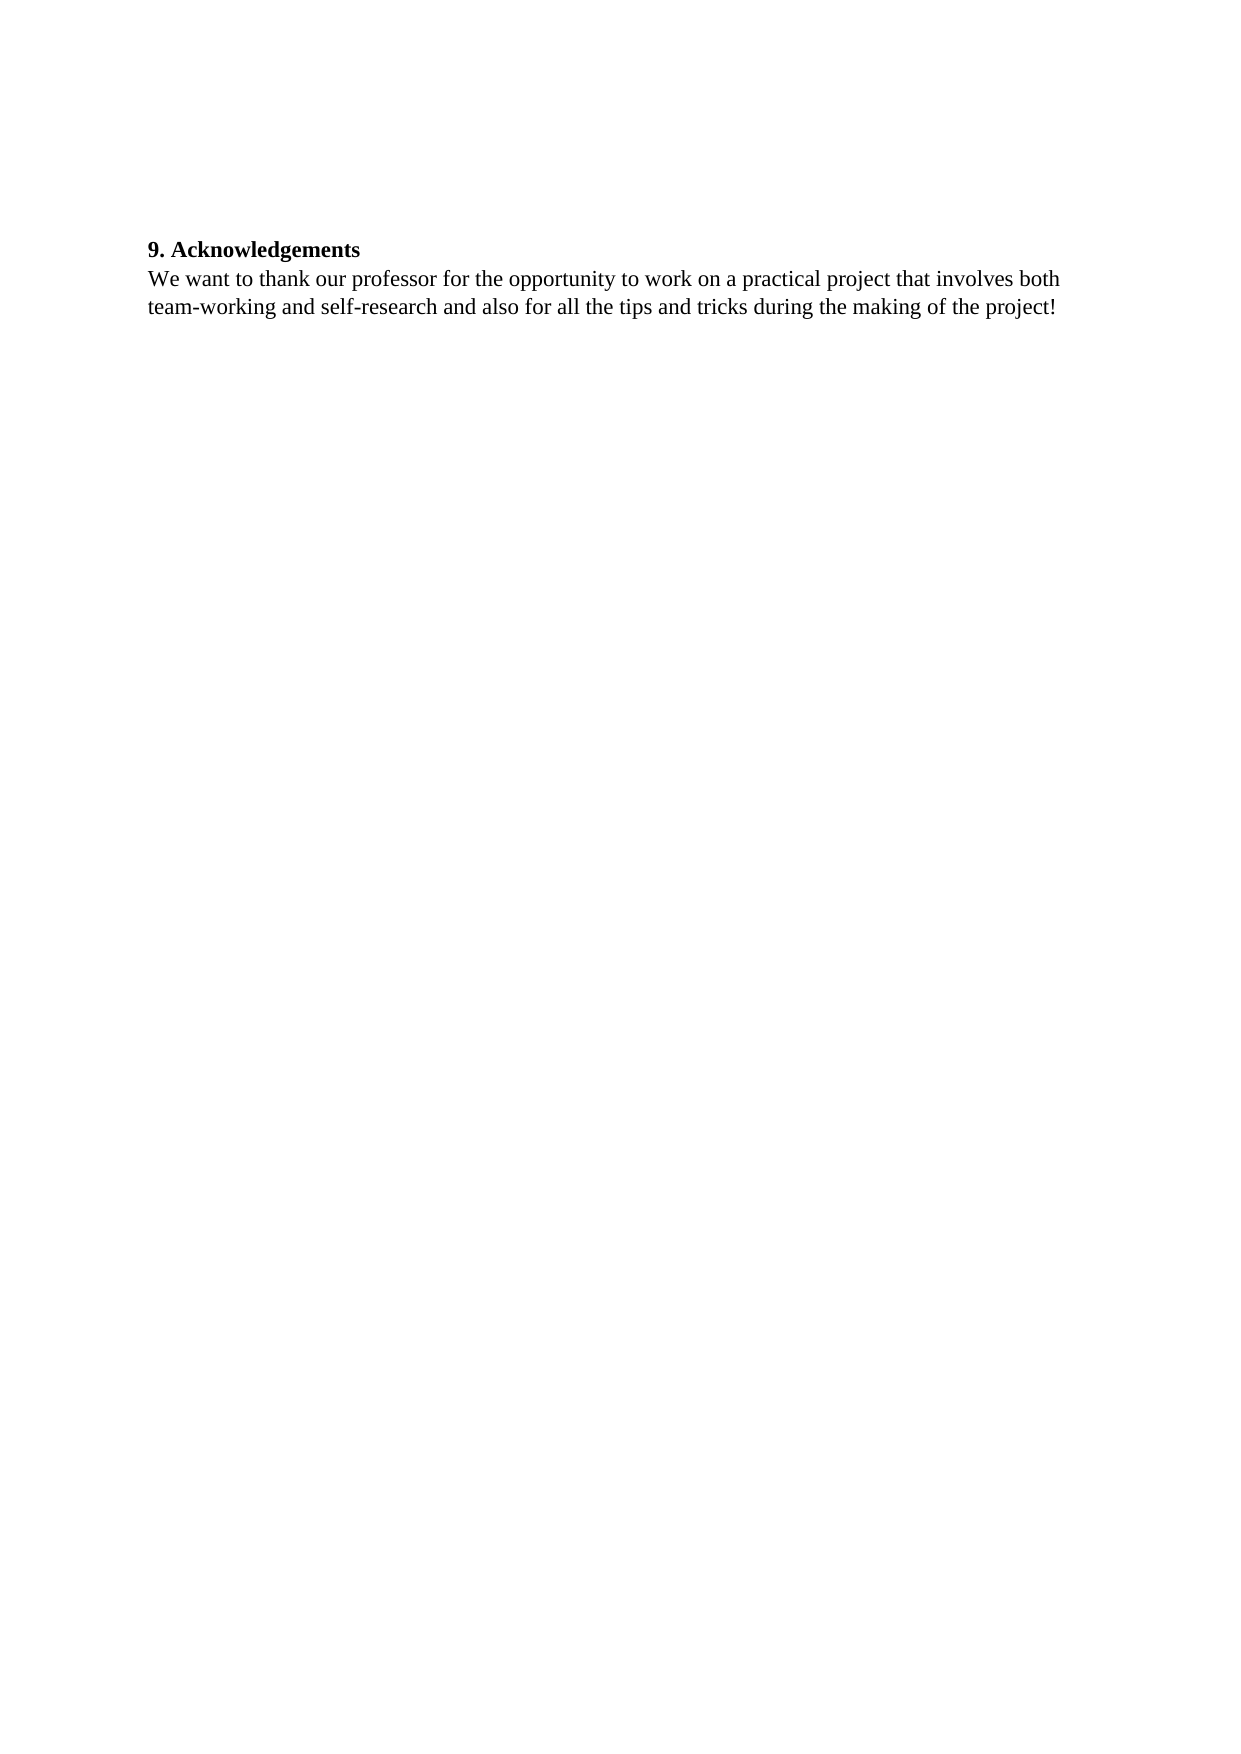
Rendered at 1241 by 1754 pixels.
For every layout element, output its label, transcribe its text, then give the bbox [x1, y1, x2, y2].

text We want to thank our professor for the opportunity to work on a practical project that involves both team-working and self-research and also for all the tips and tricks during the making of the project! [148, 265, 1092, 319]
text 9. Acknowledgements [148, 236, 1092, 263]
